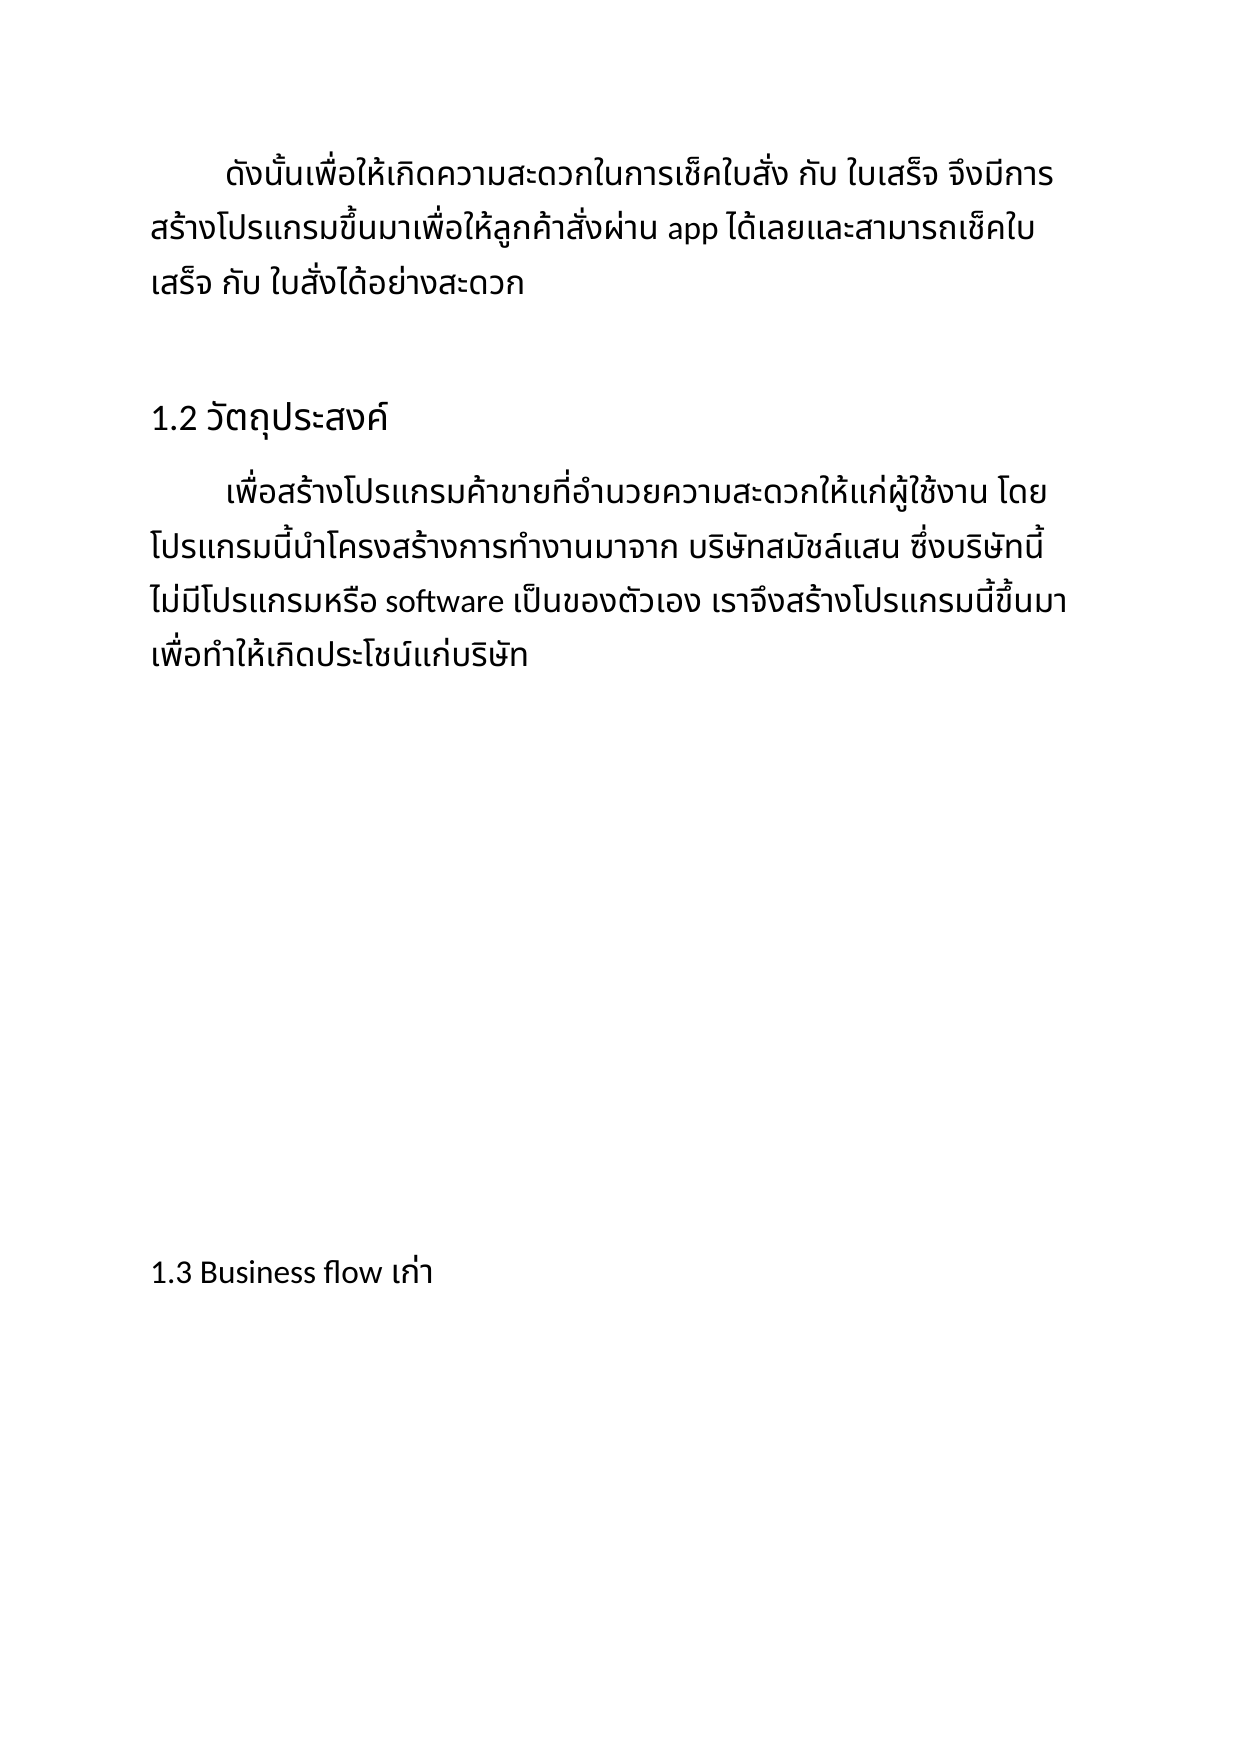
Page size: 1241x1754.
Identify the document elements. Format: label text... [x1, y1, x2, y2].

text 1.2 วัตถุประสงค์ [150, 390, 1090, 447]
text ดังนั้นเพื่อให้เกิดความสะดวกในการเช็คใบสั่ง กับ ใบเสร็จ จึงมีการสร้างโปรแกรมขึ้นมาเพื่อให้ลูกค้าสั่งผ่าน app ได้เลยและสามารถเช็คใบเสร็จ กับ ใบสั่งได้อย่างสะดวก [150, 150, 1090, 309]
text เพื่อสร้างโปรแกรมค้าขายที่อำนวยความสะดวกให้แก่ผู้ใช้งาน โดยโปรแกรมนี้นำโครงสร้างการทำงานมาจาก บริษัทสมัชล์แสน ซึ่งบริษัทนี้ไม่มีโปรแกรมหรือsoftware เป็นของตัวเอง เราจึงสร้างโปรแกรมนี้ขึ้นมาเพื่อทำให้เกิดประโชน์แก่บริษัท [150, 468, 1090, 682]
text 1.3 Business flow เก่า [150, 1248, 1090, 1298]
